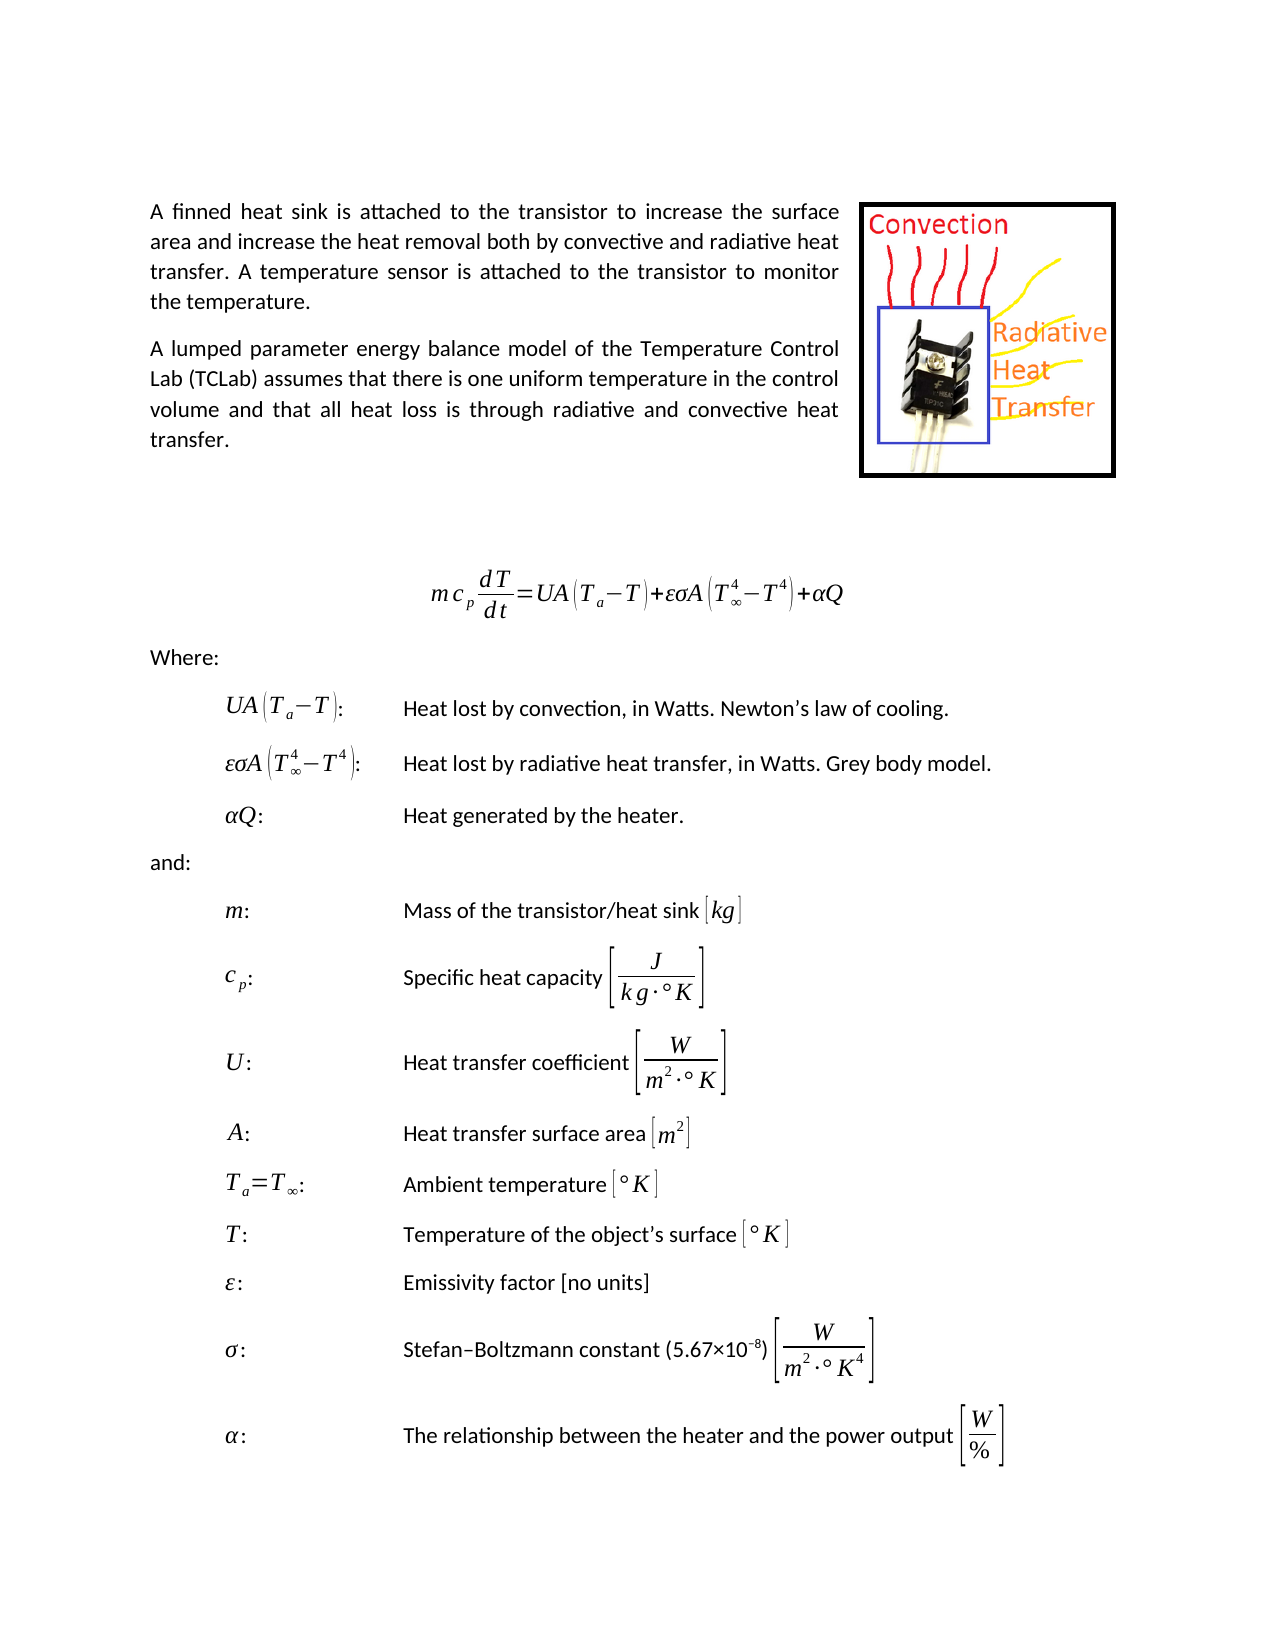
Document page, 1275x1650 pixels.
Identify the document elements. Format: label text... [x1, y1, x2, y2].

text : Stefan–Boltzmann constant (5.67×10−8) [225, 1315, 1125, 1384]
text A lumped parameter energy balance model of the Temperature Control Lab (TCLab) assumes that there is one uniform temperature in the control volume and that all heat loss is through radiative and convective heat transfer. [150, 334, 859, 453]
text : Heat lost by radiative heat transfer, in Watts. Grey body model. [225, 744, 1125, 782]
text : The relationship between the heater and the power output [225, 1403, 1125, 1467]
text Where: [150, 643, 1125, 671]
text : Specific heat capacity [225, 944, 1125, 1009]
text : Heat lost by convection, in Watts. Newton’s law of cooling. [225, 690, 1125, 725]
text : Mass of the transistor/heat sink [225, 895, 1125, 926]
text A finned heat sink is attached to the transistor to increase the surface area and increase the heat removal both by convective and radiative heat transfer. A temperature sensor is attached to the transistor to monitor the temperature. [150, 197, 1125, 316]
text : Emissivity factor [no units] [225, 1268, 1125, 1296]
text and: [150, 848, 1125, 876]
picture [864, 207, 1111, 473]
text : Ambient temperature [225, 1169, 1125, 1200]
text : Temperature of the object’s surface [225, 1219, 1125, 1249]
text : Heat generated by the heater. [225, 801, 1125, 829]
text : Heat transfer surface area [225, 1116, 1125, 1150]
text : Heat transfer coefficient [225, 1028, 1125, 1097]
